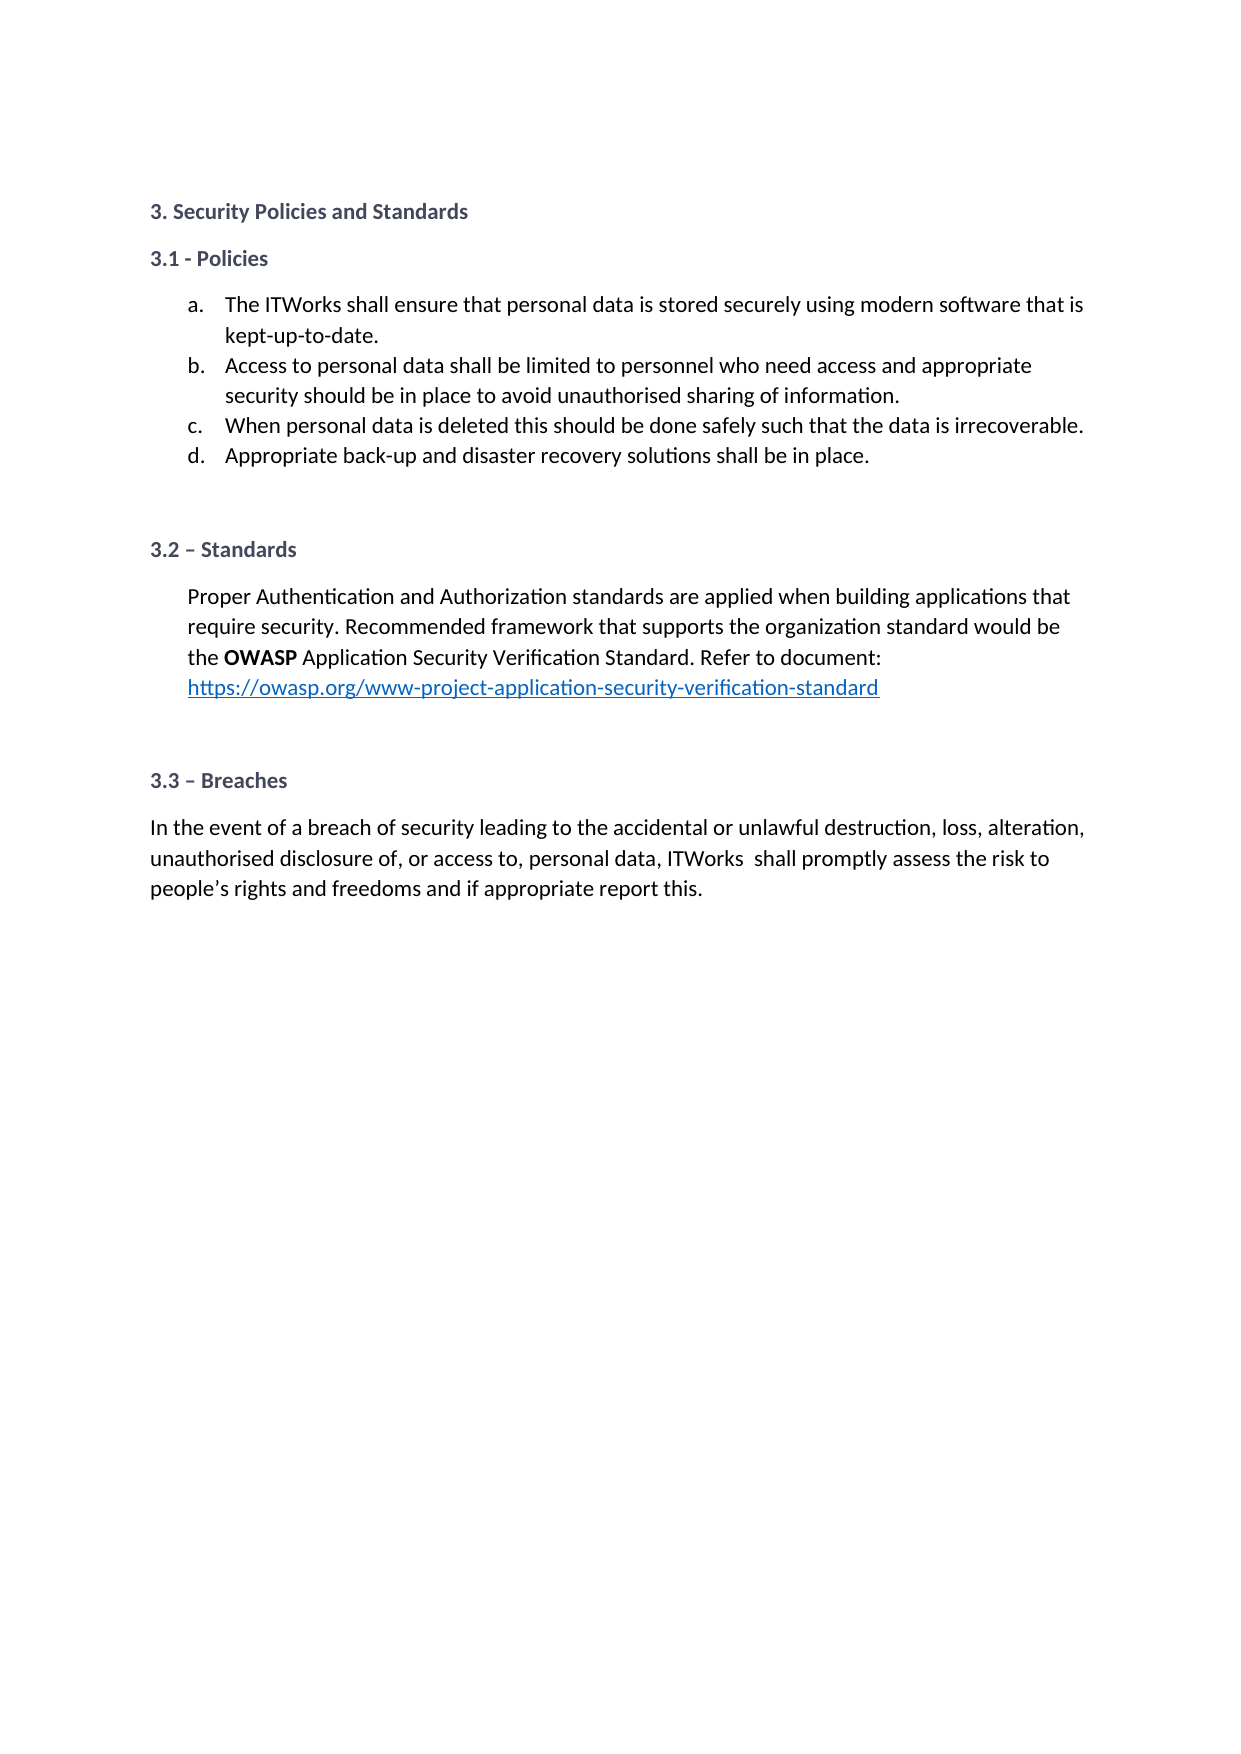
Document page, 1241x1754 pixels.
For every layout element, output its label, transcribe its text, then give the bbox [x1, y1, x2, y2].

text 3. Security Policies and Standards [150, 197, 1090, 225]
list The ITWorks shall ensure that personal data is stored securely using modern software that is kept-up-to-date. [187, 291, 1090, 349]
text 3.2 – Standards [150, 535, 1090, 563]
text 3.3 – Breaches [150, 767, 1090, 795]
list Appropriate back-up and disaster recovery solutions shall be in place. [187, 442, 1090, 470]
text 3.1 - Policies [150, 244, 1090, 272]
list When personal data is deleted this should be done safely such that the data is irrecoverable. [187, 411, 1090, 439]
list Proper Authentication and Authorization standards are applied when building applications that require security. Recommended framework that supports the organization standard would be the OWASP Application Security Verification Standard. Refer to document: https://owasp.org/www-project-application-security-verification-standard [187, 582, 1090, 701]
list Access to personal data shall be limited to personnel who need access and appropriate security should be in place to avoid unauthorised sharing of information. [187, 351, 1090, 409]
text In the event of a breach of security leading to the accidental or unlawful destruction, loss, alteration, unauthorised disclosure of, or access to, personal data, ITWorks shall promptly assess the risk to people’s rights and freedoms and if appropriate report this. [150, 813, 1090, 902]
